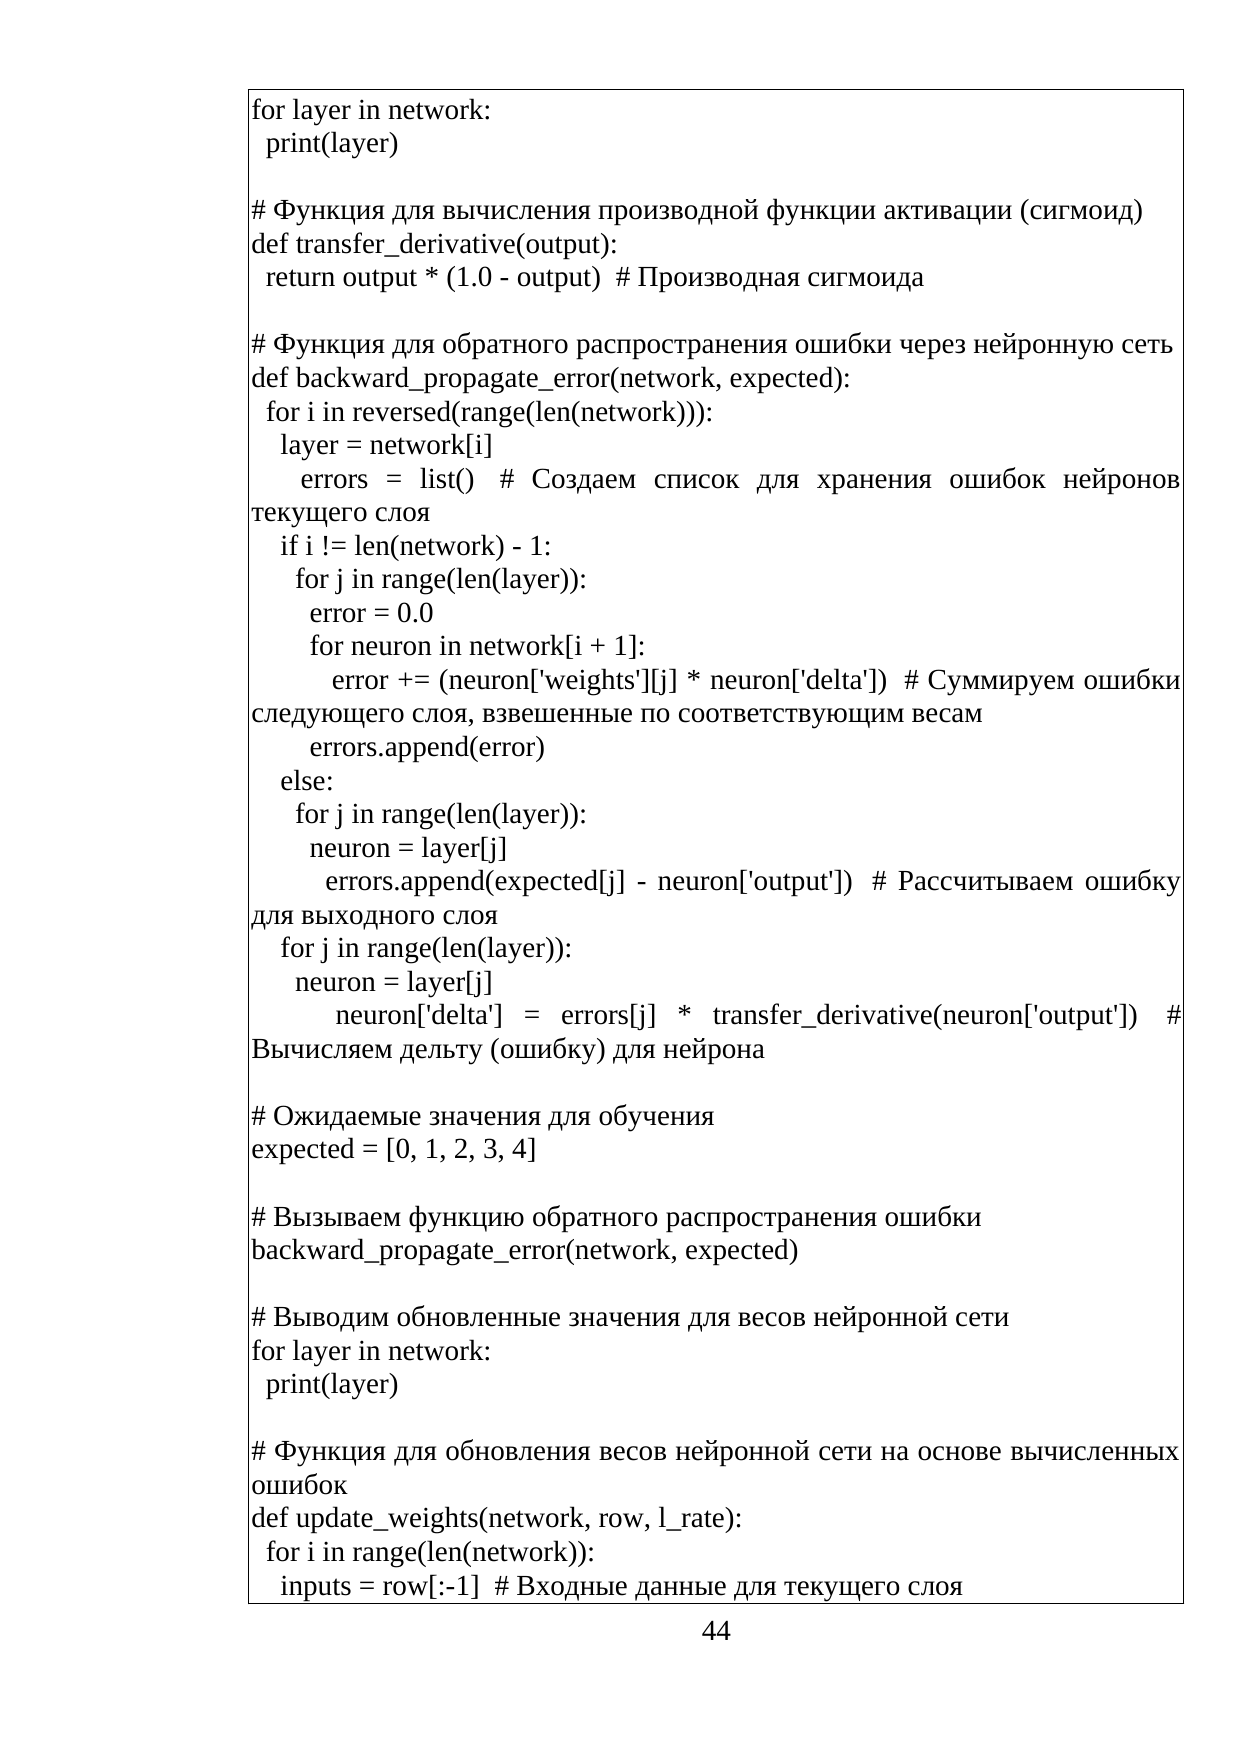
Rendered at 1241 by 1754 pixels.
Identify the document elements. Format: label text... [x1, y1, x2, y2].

text inputs = row[:-1] # Входные данные для текущего слоя [249, 1564, 1183, 1603]
text def backward_propagate_error(network, expected): [249, 357, 1183, 391]
text else: [249, 759, 1183, 793]
text for j in range(len(layer)): [249, 927, 1183, 961]
text return output * (1.0 - output) # Производная сигмоида [249, 256, 1183, 293]
text for j in range(len(layer)): [249, 793, 1183, 827]
text neuron = layer[j] [249, 961, 1183, 994]
text backward_propagate_error(network, expected) [249, 1229, 1183, 1266]
text errors = list() # Создаем список для хранения ошибок нейронов текущего слоя [249, 458, 1183, 525]
text # Вызываем функцию обратного распространения ошибки [249, 1196, 1183, 1229]
text error += (neuron['weights'][j] * neuron['delta']) # Суммируем ошибки следующего слоя, взвешенные по соответствующим весам [249, 659, 1183, 726]
text # Функция для обратного распространения ошибки через нейронную сеть [249, 323, 1183, 357]
text for i in reversed(range(len(network))): [249, 391, 1183, 424]
text for j in range(len(layer)): [249, 558, 1183, 592]
text errors.append(expected[j] - neuron['output']) # Рассчитываем ошибку для выходного слоя [249, 860, 1183, 927]
text neuron = layer[j] [249, 827, 1183, 860]
text print(layer) [249, 122, 1183, 159]
text def update_weights(network, row, l_rate): [249, 1497, 1183, 1531]
text for layer in network: [249, 1330, 1183, 1363]
text for layer in network: [249, 90, 1183, 122]
text error = 0.0 [249, 592, 1183, 625]
text expected = [0, 1, 2, 3, 4] [249, 1128, 1183, 1165]
text # Функция для вычисления производной функции активации (сигмоид) [249, 189, 1183, 223]
text def transfer_derivative(output): [249, 223, 1183, 256]
text for i in range(len(network)): [249, 1531, 1183, 1564]
text if i != len(network) - 1: [249, 525, 1183, 558]
text # Выводим обновленные значения для весов нейронной сети [249, 1296, 1183, 1330]
text print(layer) [249, 1363, 1183, 1400]
text for neuron in network[i + 1]: [249, 625, 1183, 659]
text neuron['delta'] = errors[j] * transfer_derivative(neuron['output']) # Вычисляем дельту (ошибку) для нейрона [249, 994, 1183, 1064]
text errors.append(error) [249, 726, 1183, 759]
text # Ожидаемые значения для обучения [249, 1095, 1183, 1128]
text layer = network[i] [249, 424, 1183, 458]
text # Функция для обновления весов нейронной сети на основе вычисленных ошибок [249, 1430, 1183, 1497]
